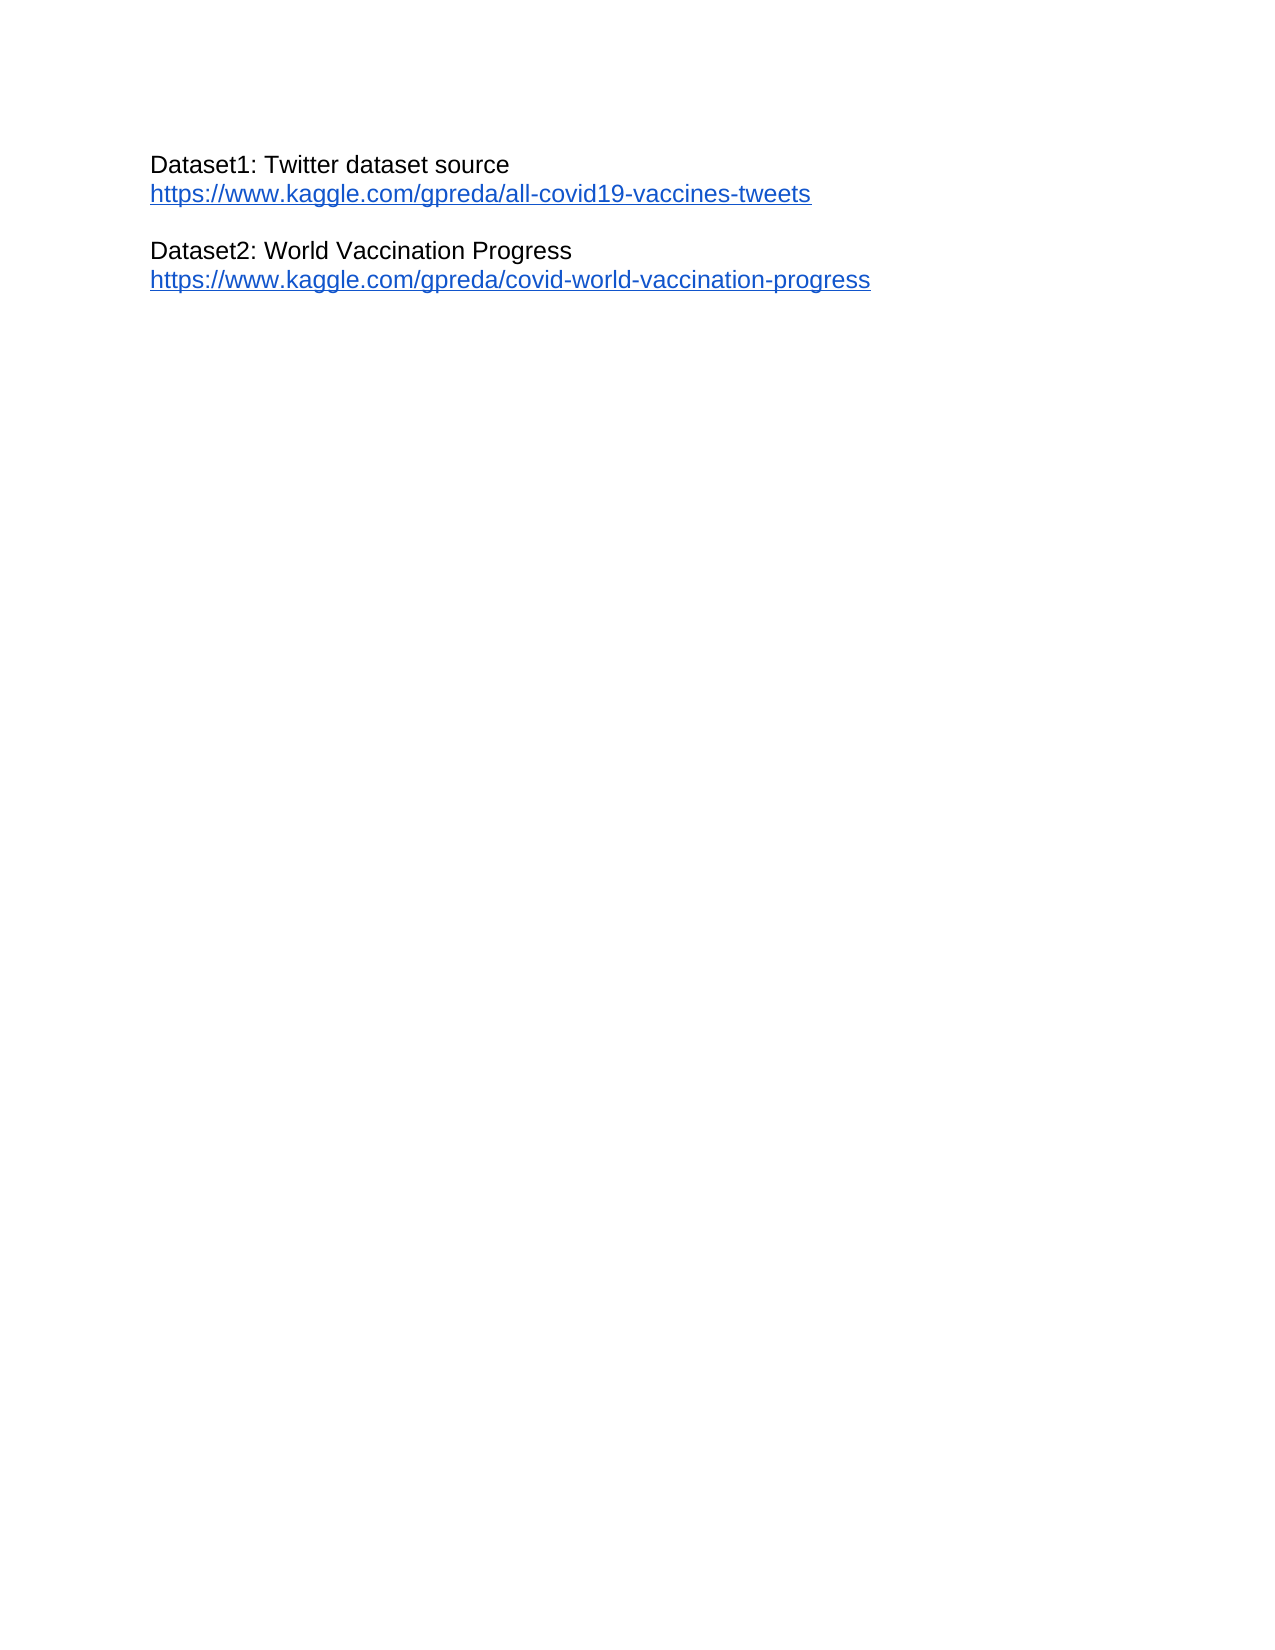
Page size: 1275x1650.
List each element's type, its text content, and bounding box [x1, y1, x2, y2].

text Dataset2: World Vaccination Progress [150, 236, 1125, 265]
text https://www.kaggle.com/gpreda/all-covid19-vaccines-tweets [150, 179, 1125, 207]
text https://www.kaggle.com/gpreda/covid-world-vaccination-progress [150, 265, 1125, 294]
text Dataset1: Twitter dataset source [150, 150, 1125, 179]
